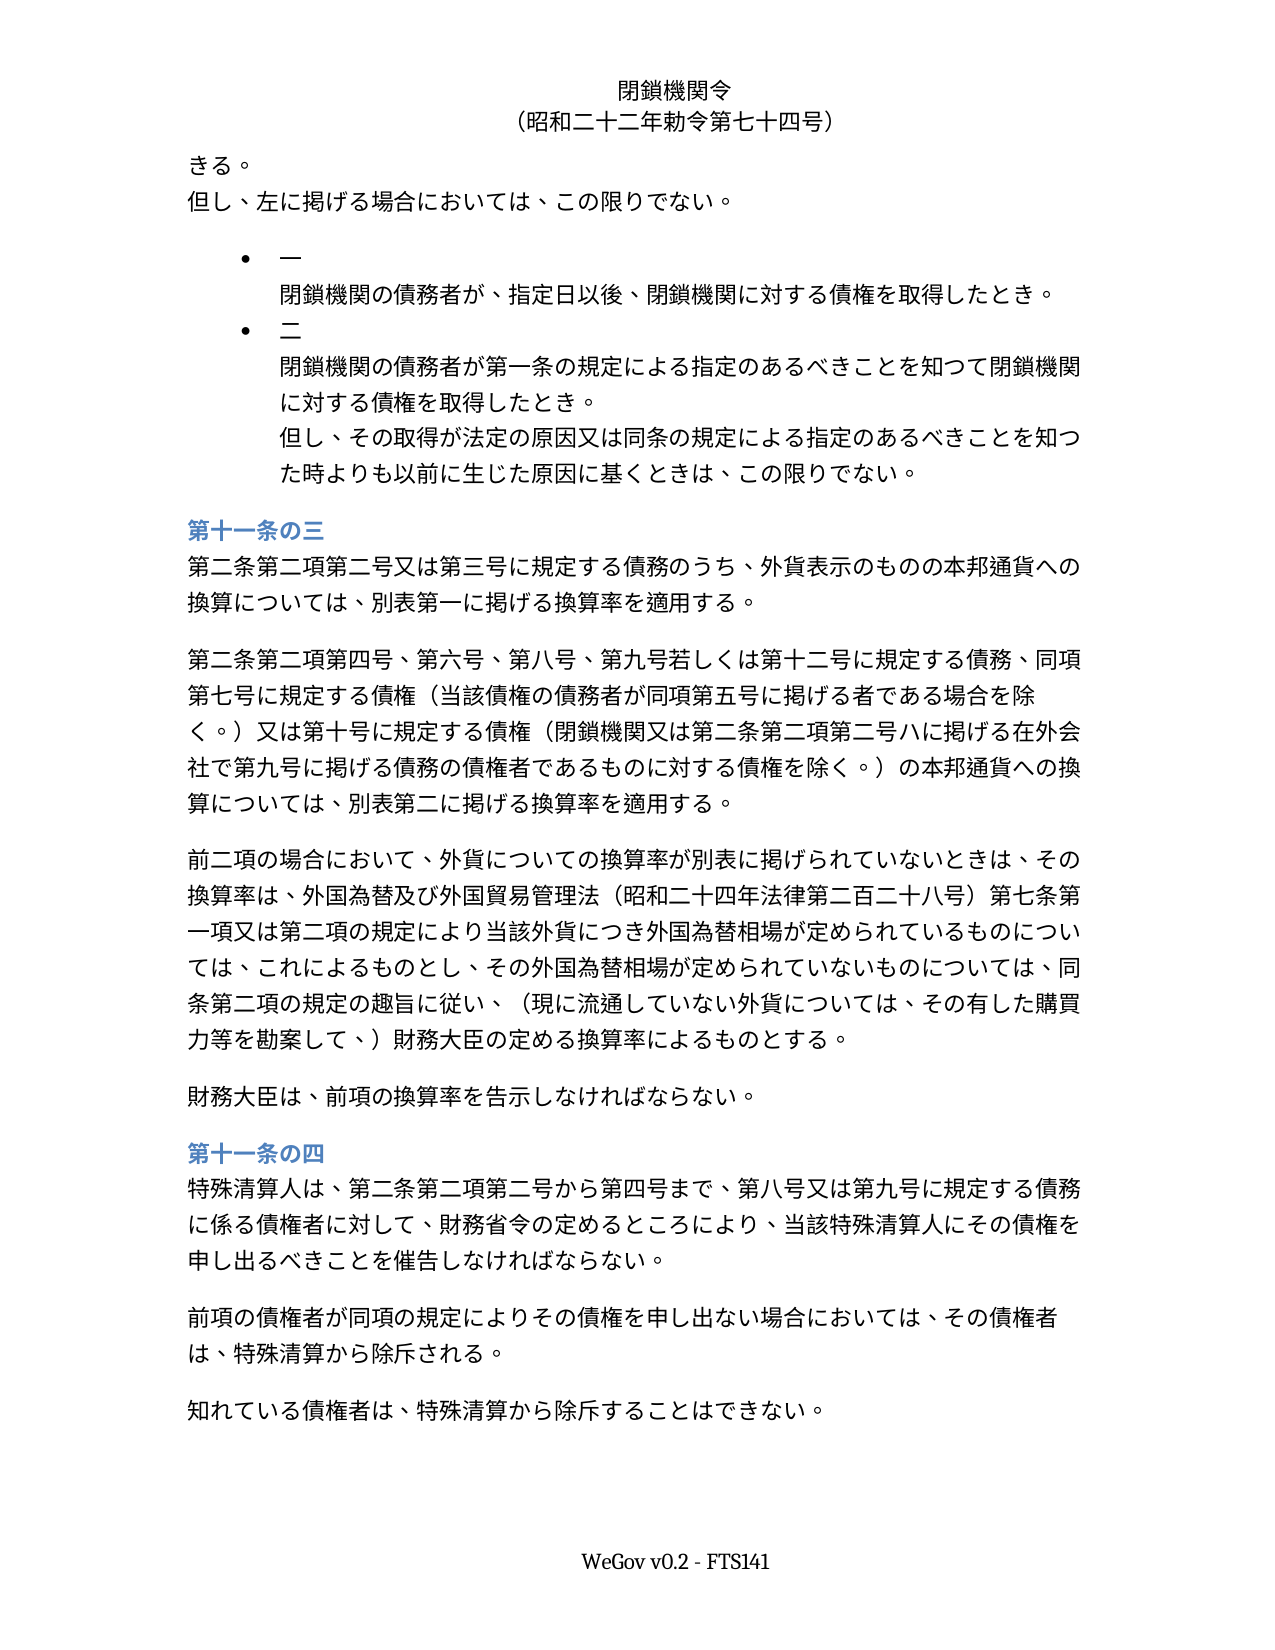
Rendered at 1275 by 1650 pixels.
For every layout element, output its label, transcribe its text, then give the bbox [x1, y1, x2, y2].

list 一 閉鎖機関の債務者が、指定日以後、閉鎖機関に対する債権を取得したとき。 [242, 243, 1087, 310]
text 前項の債権者が同項の規定によりその債権を申し出ない場合においては、その債権者は、特殊清算から除斥される。 [187, 1302, 1087, 1369]
text 特殊清算人は、第二条第二項第二号から第四号まで、第八号又は第九号に規定する債務に係る債権者に対して、財務省令の定めるところにより、当該特殊清算人にその債権を申し出るべきことを催告しなければならない。 [187, 1173, 1087, 1277]
list 二 閉鎖機関の債務者が第一条の規定による指定のあるべきことを知つて閉鎖機関に対する債権を取得したとき。 但し、その取得が法定の原因又は同条の規定による指定のあるべきことを知つた時よりも以前に生じた原因に基くときは、この限りでない。 [242, 314, 1087, 489]
text 財務大臣は、前項の換算率を告示しなければならない。 [187, 1081, 1087, 1112]
text 第二条第二項第四号、第六号、第八号、第九号若しくは第十二号に規定する債務、同項第七号に規定する債権（当該債権の債務者が同項第五号に掲げる者である場合を除く。）又は第十号に規定する債権（閉鎖機関又は第二条第二項第二号ハに掲げる在外会社で第九号に掲げる債務の債権者であるものに対する債権を除く。）の本邦通貨への換算については、別表第二に掲げる換算率を適用する。 [187, 644, 1087, 819]
subtitle 第十一条の三 [187, 515, 1087, 546]
text 第二条第二項第二号又は第三号に規定する債務のうち、外貨表示のものの本邦通貨への換算については、別表第一に掲げる換算率を適用する。 [187, 551, 1087, 618]
subtitle 第十一条の四 [187, 1137, 1087, 1169]
text 知れている債権者は、特殊清算から除斥することはできない。 [187, 1395, 1087, 1426]
text 閉鎖機関に対する債権者が、指定日の前日において閉鎖機関に対し債務を負担している場合においては、財務大臣が別に定める場合を除き、特殊清算人は相殺をなすことができる。 但し、左に掲げる場合においては、この限りでない。 [187, 150, 1087, 217]
text 前二項の場合において、外貨についての換算率が別表に掲げられていないときは、その換算率は、外国為替及び外国貿易管理法（昭和二十四年法律第二百二十八号）第七条第一項又は第二項の規定により当該外貨につき外国為替相場が定められているものについては、これによるものとし、その外国為替相場が定められていないものについては、同条第二項の規定の趣旨に従い、（現に流通していない外貨については、その有した購買力等を勘案して、）財務大臣の定める換算率によるものとする。 [187, 844, 1087, 1055]
